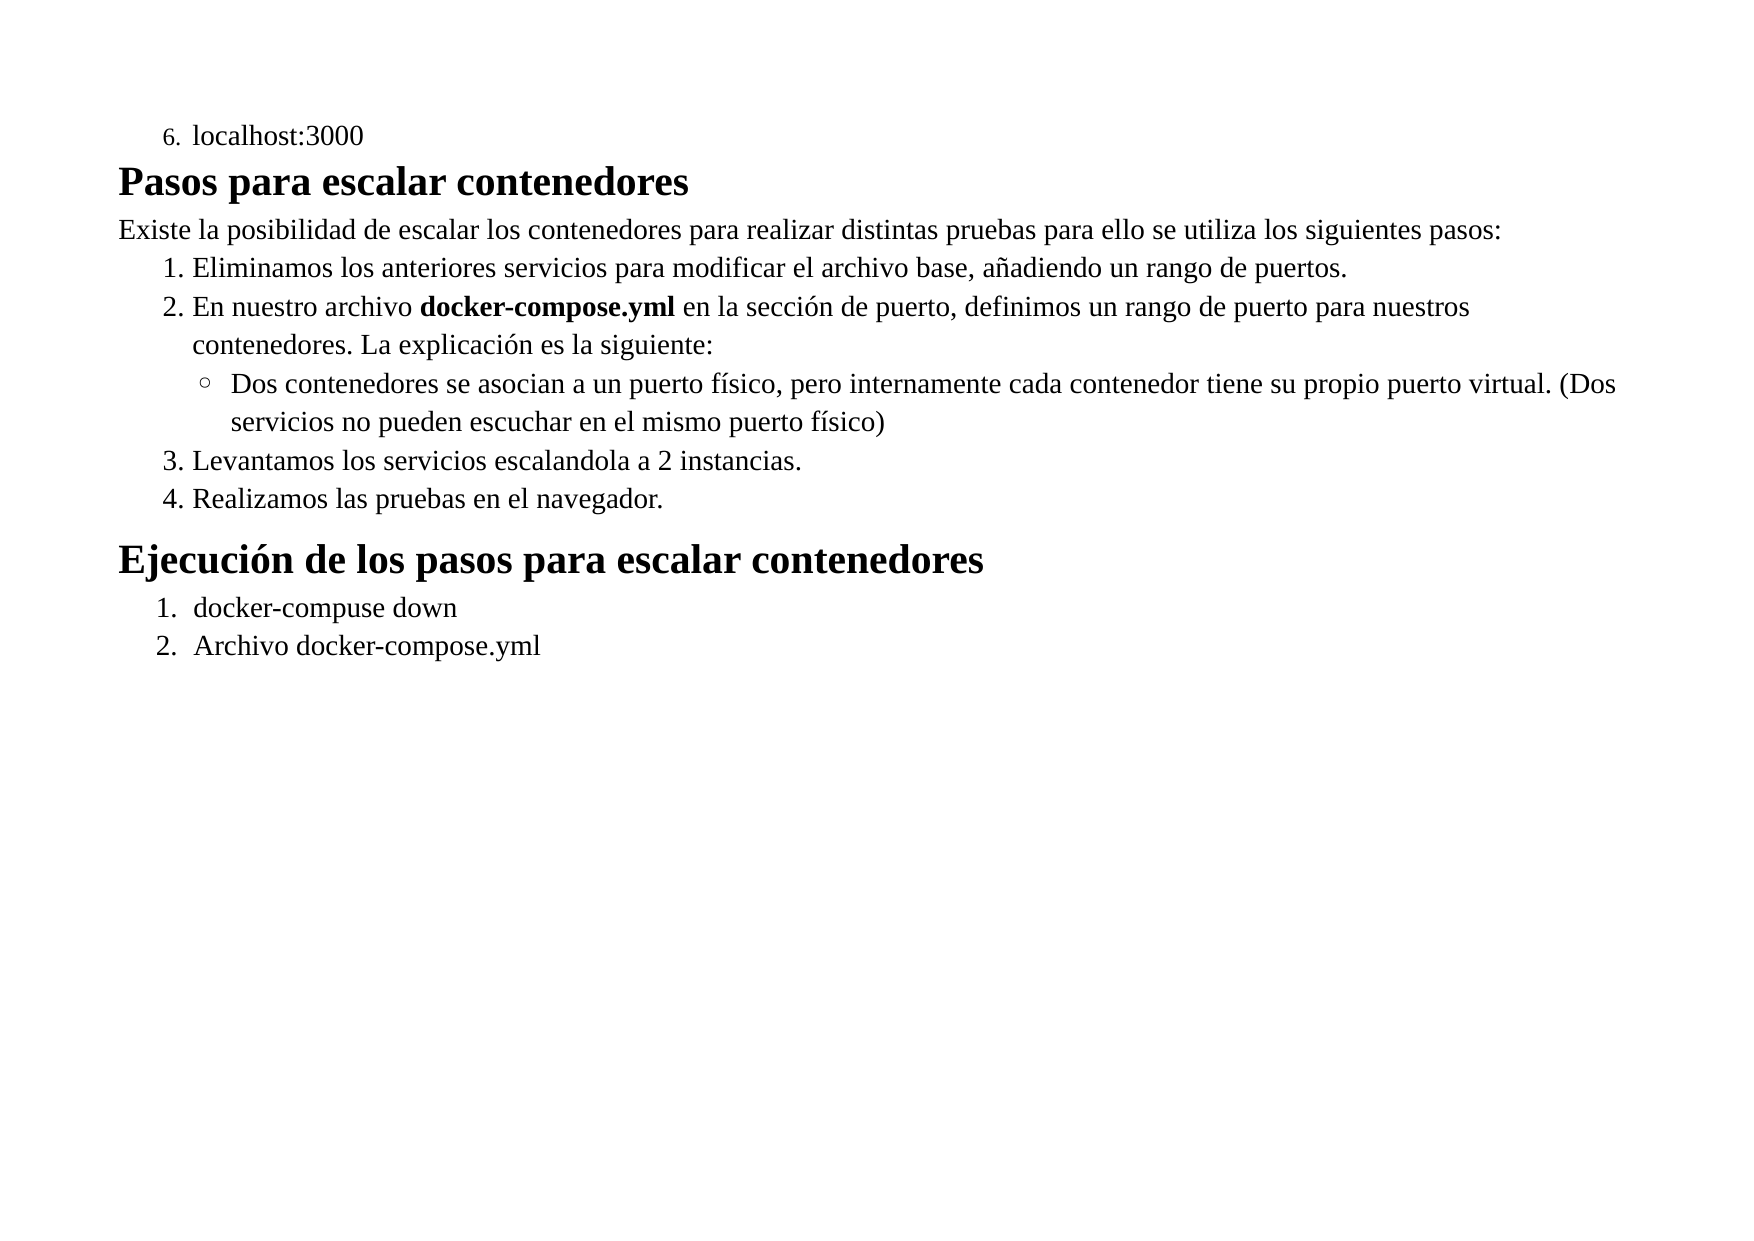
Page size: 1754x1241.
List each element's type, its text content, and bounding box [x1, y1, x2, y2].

text Pasos para escalar contenedores [118, 157, 1636, 204]
list docker-compuse down [156, 590, 1636, 623]
text Existe la posibilidad de escalar los contenedores para realizar distintas pruebas para ello se utiliza los siguientes pasos: [118, 212, 1636, 245]
list Levantamos los servicios escalandola a 2 instancias. [162, 443, 1636, 477]
text Ejecución de los pasos para escalar contenedores [118, 535, 1636, 583]
list localhost:3000 [162, 118, 1636, 152]
list Realizamos las pruebas en el navegador. [162, 482, 1636, 515]
list Archivo docker-compose.yml [156, 628, 1636, 662]
list Eliminamos los anteriores servicios para modificar el archivo base, añadiendo un rango de puertos. [162, 250, 1636, 284]
list Dos contenedores se asocian a un puerto físico, pero internamente cada contenedor tiene su propio puerto virtual. (Dos servicios no pueden escuchar en el mismo puerto físico) [193, 366, 1636, 438]
list En nuestro archivo docker-compose.yml en la sección de puerto, definimos un rango de puerto para nuestros contenedores. La explicación es la siguiente: [162, 289, 1636, 361]
